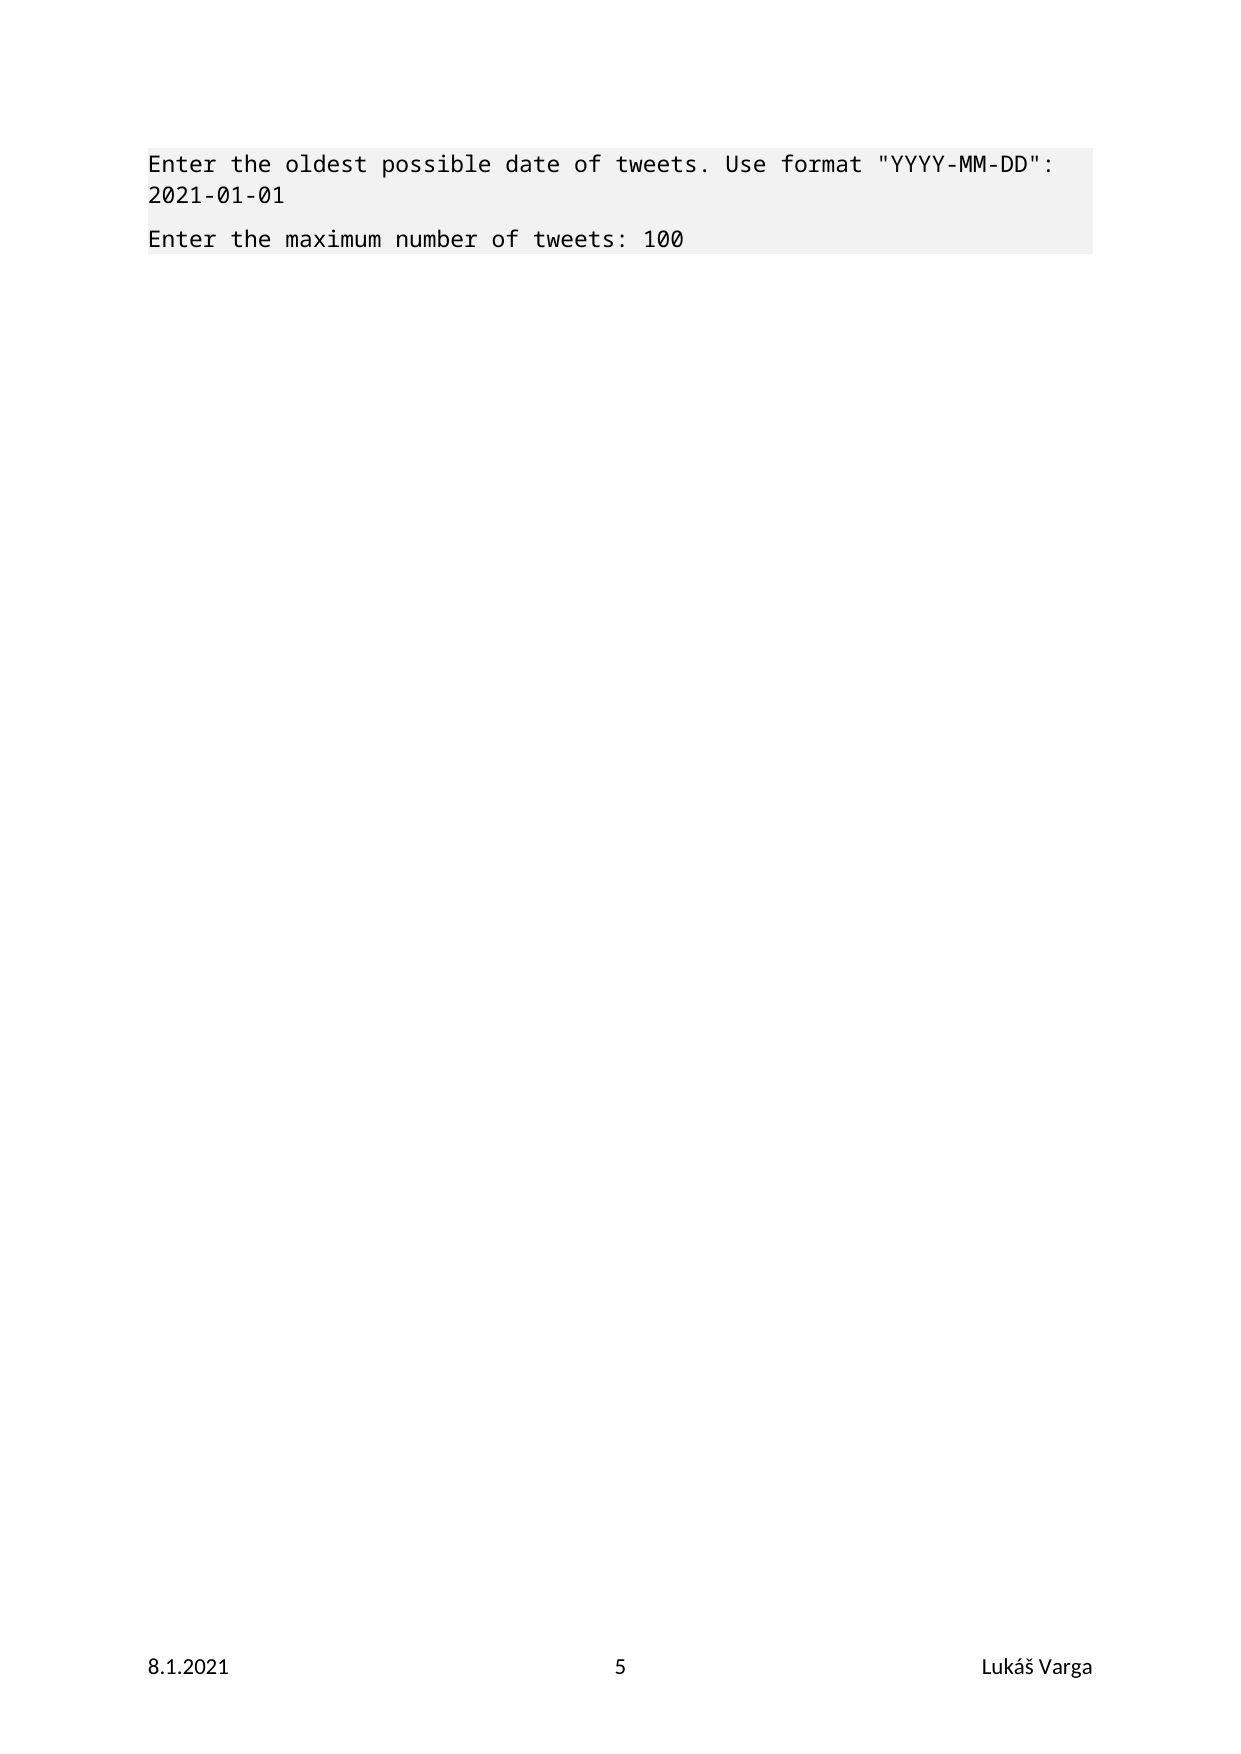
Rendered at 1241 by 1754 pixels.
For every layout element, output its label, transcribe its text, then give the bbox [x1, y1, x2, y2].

text Enter the maximum number of tweets: 100 [148, 223, 1093, 254]
text Enter the oldest possible date of tweets. Use format "YYYY-MM-DD": 2021-01-01 [148, 148, 1093, 210]
